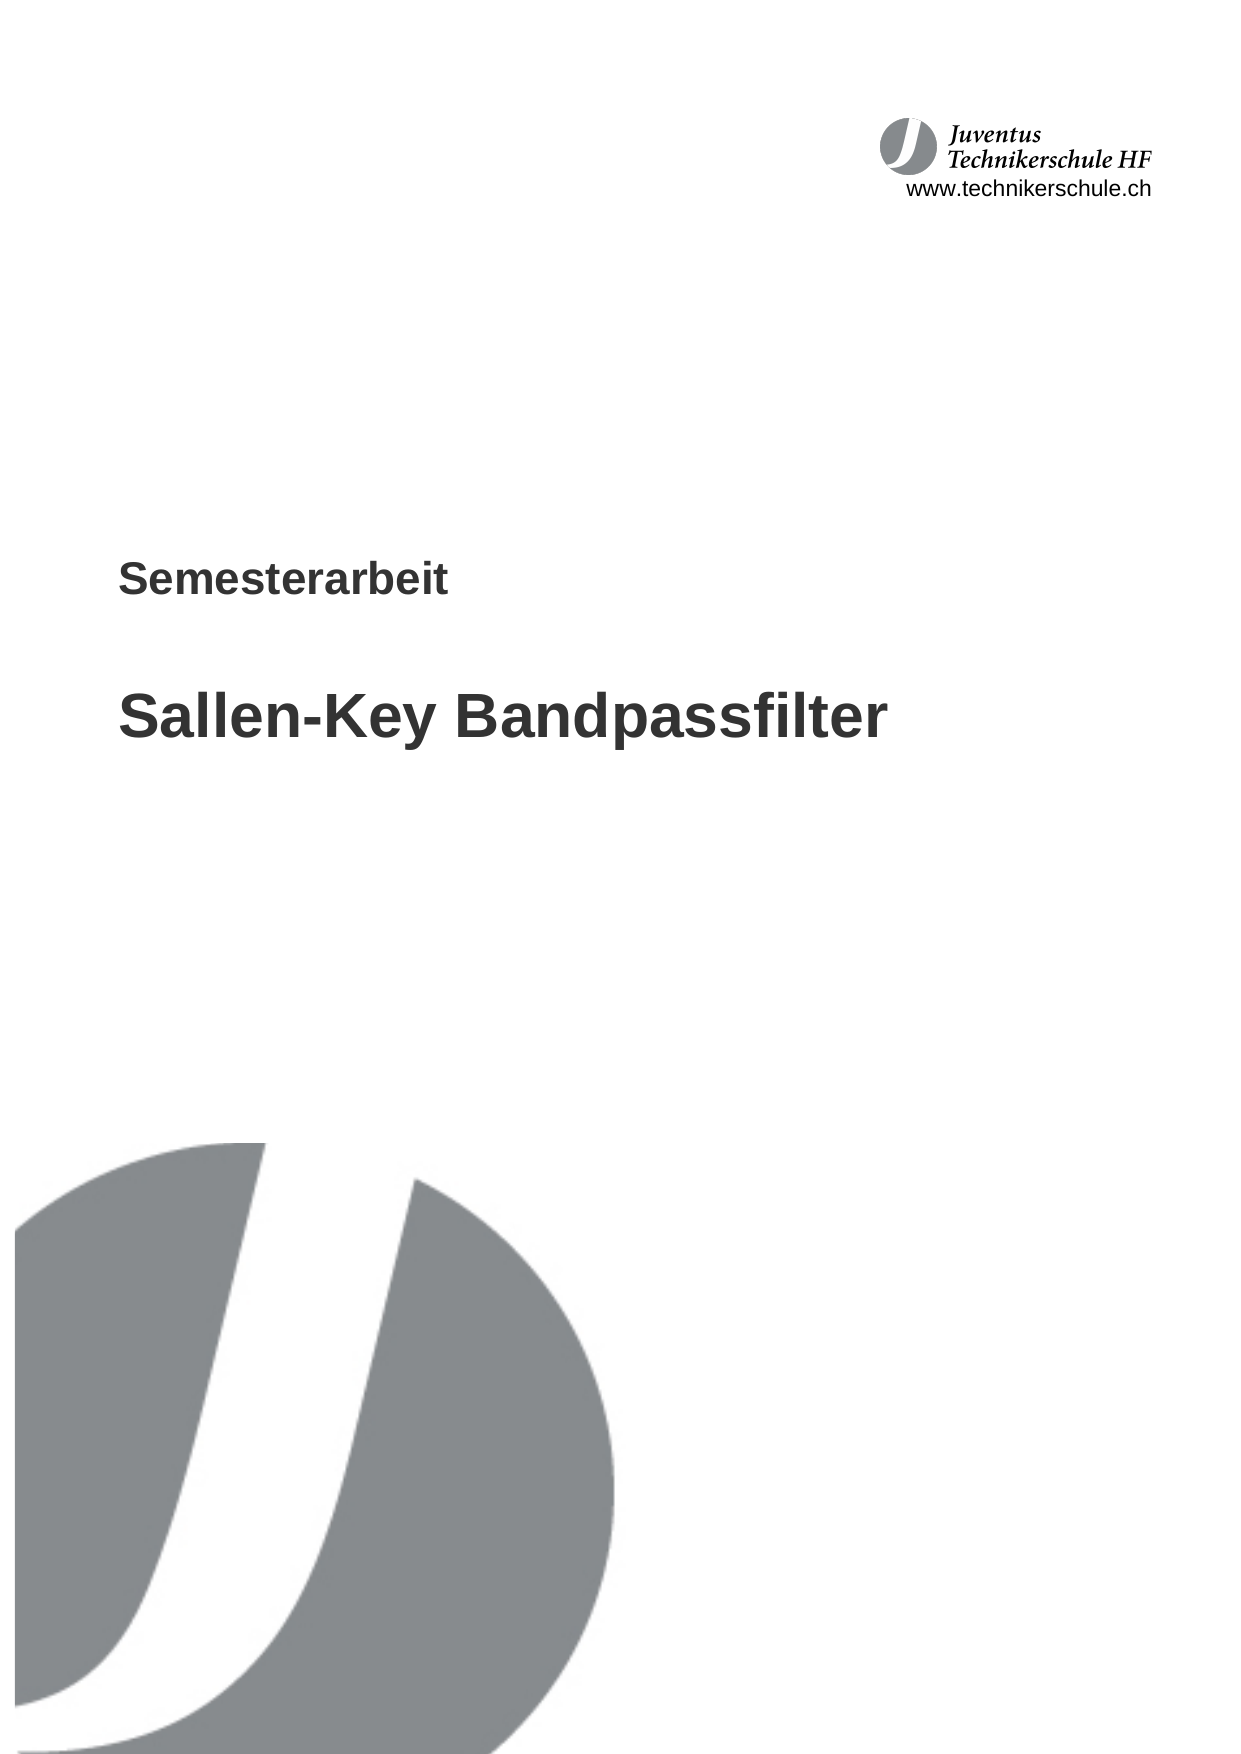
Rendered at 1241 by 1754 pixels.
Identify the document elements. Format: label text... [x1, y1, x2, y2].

title Sallen-Key Bandpassfilter [118, 679, 1152, 751]
title Semesterarbeit [118, 551, 1152, 604]
picture [880, 118, 1152, 175]
picture [14, 1143, 643, 1754]
